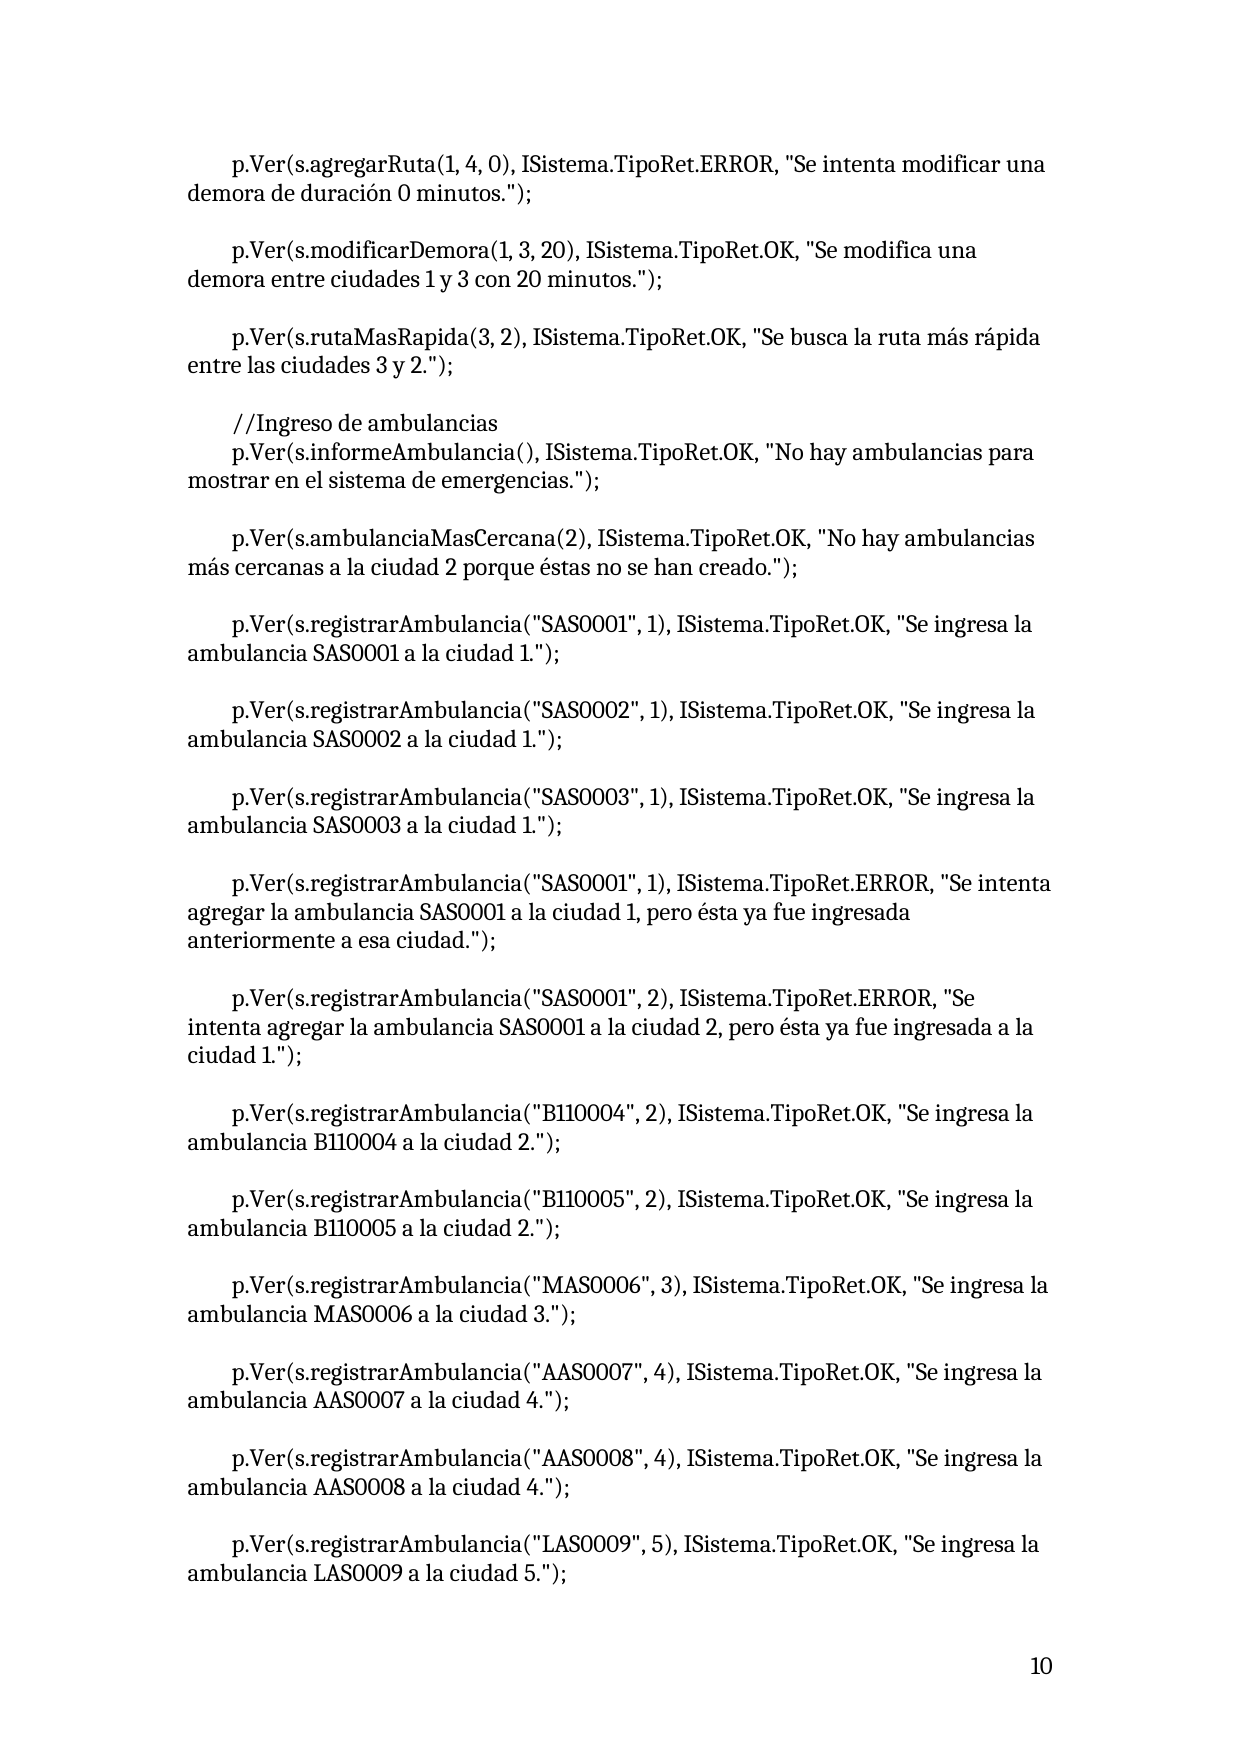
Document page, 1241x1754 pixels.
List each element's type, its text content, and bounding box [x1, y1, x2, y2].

text p.Ver(s.modificarDemora(1, 3, 20), ISistema.TipoRet.OK, "Se modifica una demora entre ciudades 1 y 3 con 20 minutos."); [187, 236, 1053, 294]
text //Ingreso de ambulancias [187, 409, 1053, 437]
text p.Ver(s.registrarAmbulancia("B110004", 2), ISistema.TipoRet.OK, "Se ingresa la ambulancia B110004 a la ciudad 2."); [187, 1099, 1053, 1156]
text p.Ver(s.registrarAmbulancia("SAS0001", 1), ISistema.TipoRet.ERROR, "Se intenta agregar la ambulancia SAS0001 a la ciudad 1, pero ésta ya fue ingresada anteriormente a esa ciudad."); [187, 869, 1053, 955]
text p.Ver(s.registrarAmbulancia("LAS0009", 5), ISistema.TipoRet.OK, "Se ingresa la ambulancia LAS0009 a la ciudad 5."); [187, 1530, 1053, 1587]
text p.Ver(s.ambulanciaMasCercana(2), ISistema.TipoRet.OK, "No hay ambulancias más cercanas a la ciudad 2 porque éstas no se han creado."); [187, 524, 1053, 581]
text p.Ver(s.registrarAmbulancia("SAS0002", 1), ISistema.TipoRet.OK, "Se ingresa la ambulancia SAS0002 a la ciudad 1."); [187, 696, 1053, 754]
text p.Ver(s.registrarAmbulancia("MAS0006", 3), ISistema.TipoRet.OK, "Se ingresa la ambulancia MAS0006 a la ciudad 3."); [187, 1271, 1053, 1329]
text p.Ver(s.informeAmbulancia(), ISistema.TipoRet.OK, "No hay ambulancias para mostrar en el sistema de emergencias."); [187, 437, 1053, 495]
text p.Ver(s.registrarAmbulancia("AAS0007", 4), ISistema.TipoRet.OK, "Se ingresa la ambulancia AAS0007 a la ciudad 4."); [187, 1357, 1053, 1415]
text p.Ver(s.rutaMasRapida(3, 2), ISistema.TipoRet.OK, "Se busca la ruta más rápida entre las ciudades 3 y 2."); [187, 322, 1053, 380]
text p.Ver(s.registrarAmbulancia("SAS0003", 1), ISistema.TipoRet.OK, "Se ingresa la ambulancia SAS0003 a la ciudad 1."); [187, 782, 1053, 840]
text p.Ver(s.registrarAmbulancia("AAS0008", 4), ISistema.TipoRet.OK, "Se ingresa la ambulancia AAS0008 a la ciudad 4."); [187, 1444, 1053, 1501]
text p.Ver(s.registrarAmbulancia("B110005", 2), ISistema.TipoRet.OK, "Se ingresa la ambulancia B110005 a la ciudad 2."); [187, 1185, 1053, 1242]
text p.Ver(s.registrarAmbulancia("SAS0001", 1), ISistema.TipoRet.OK, "Se ingresa la ambulancia SAS0001 a la ciudad 1."); [187, 610, 1053, 667]
text p.Ver(s.registrarAmbulancia("SAS0001", 2), ISistema.TipoRet.ERROR, "Se intenta agregar la ambulancia SAS0001 a la ciudad 2, pero ésta ya fue ingresada a la ciudad 1."); [187, 984, 1053, 1070]
text p.Ver(s.agregarRuta(1, 4, 0), ISistema.TipoRet.ERROR, "Se intenta modificar una demora de duración 0 minutos."); [187, 150, 1053, 207]
